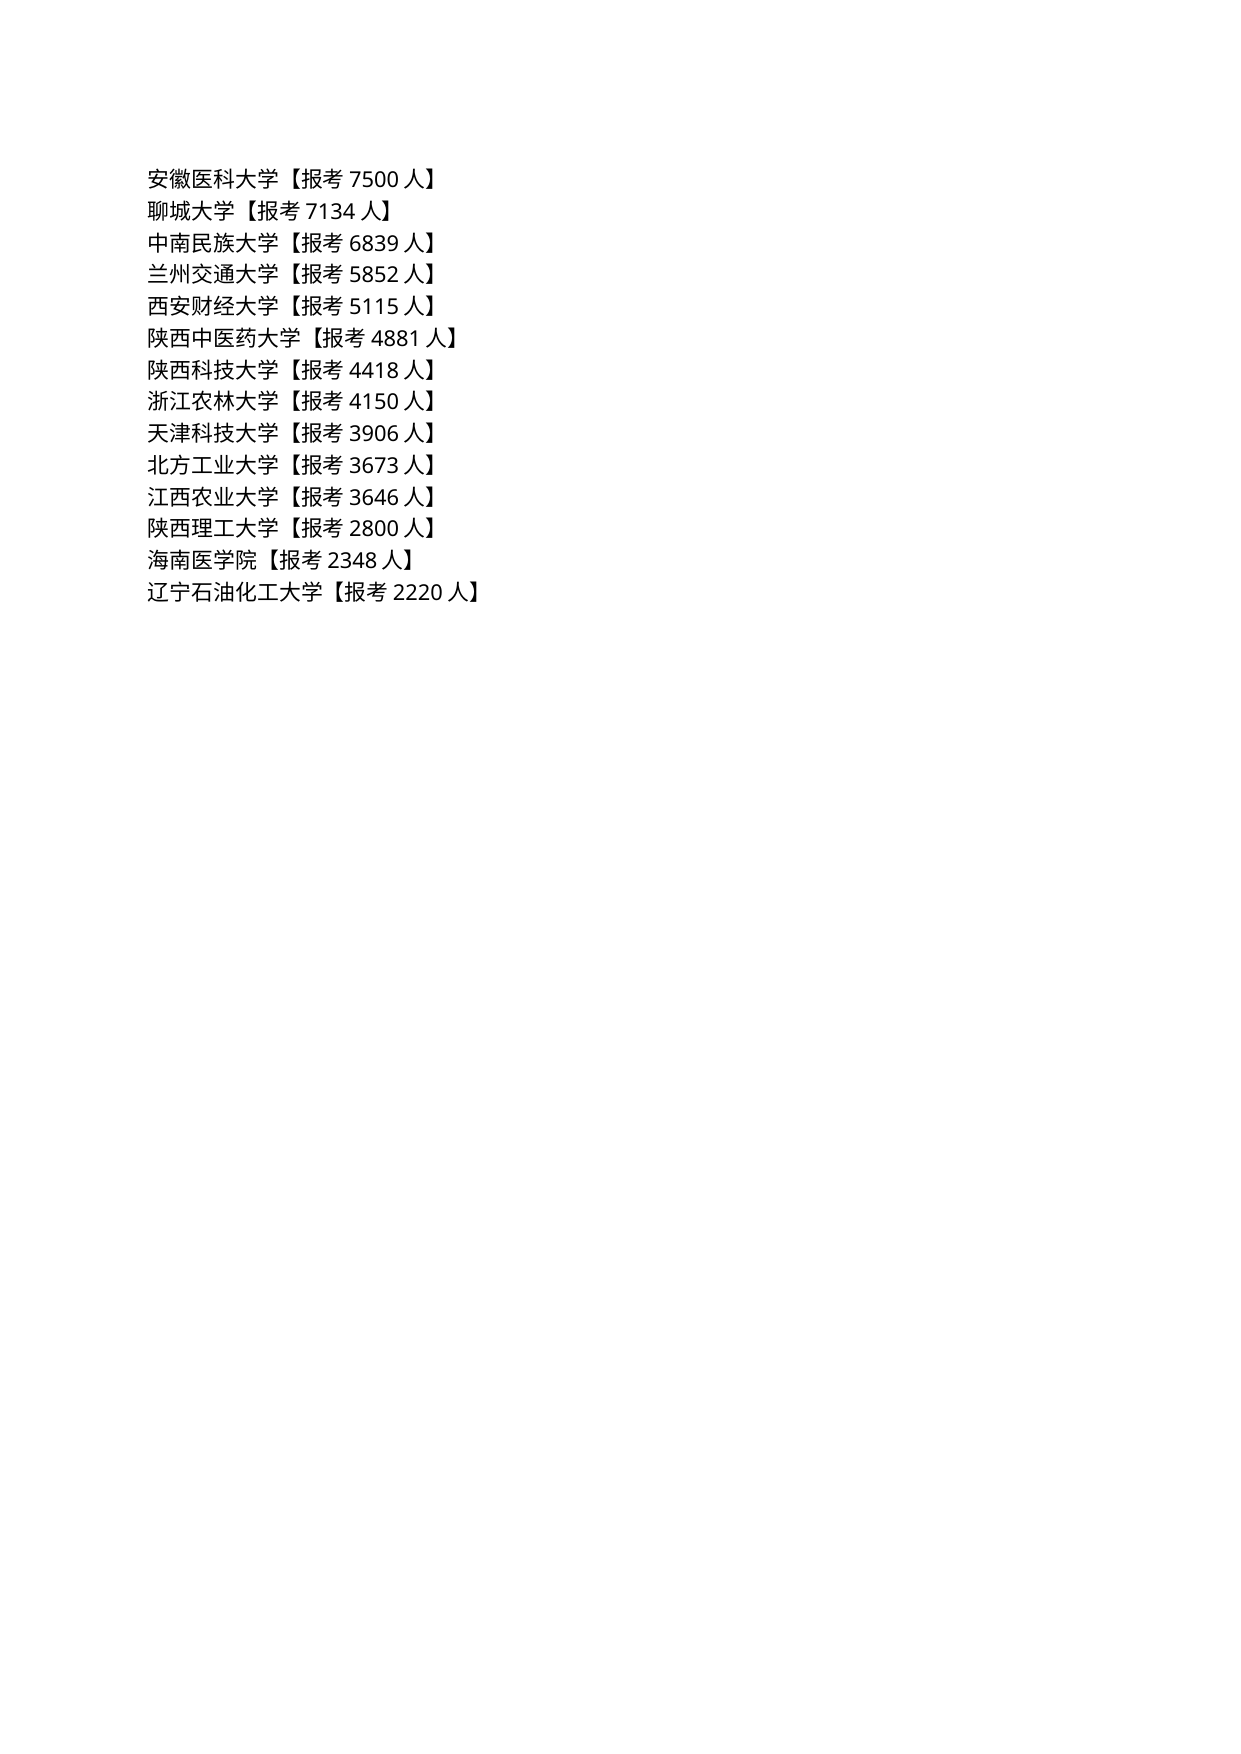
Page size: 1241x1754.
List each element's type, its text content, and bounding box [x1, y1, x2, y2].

text 陕西中医药大学【报考4881人】 [148, 321, 1092, 353]
text 兰州交通大学【报考5852人】 [148, 257, 1092, 289]
text 海南医学院【报考2348人】 [148, 543, 1092, 575]
text 天津科技大学【报考3906人】 [148, 416, 1092, 448]
text 陕西科技大学【报考4418人】 [148, 353, 1092, 384]
text 辽宁石油化工大学【报考2220人】 [148, 575, 1092, 607]
text 陕西理工大学【报考2800人】 [148, 511, 1092, 543]
text 江西农业大学【报考3646人】 [148, 480, 1092, 511]
text 北方工业大学【报考3673人】 [148, 448, 1092, 480]
text 安徽医科大学【报考7500人】 [148, 162, 1092, 194]
text 聊城大学【报考7134人】 [148, 194, 1092, 226]
text 浙江农林大学【报考4150人】 [148, 384, 1092, 416]
text 西安财经大学【报考5115人】 [148, 289, 1092, 321]
text 中南民族大学【报考6839人】 [148, 226, 1092, 257]
